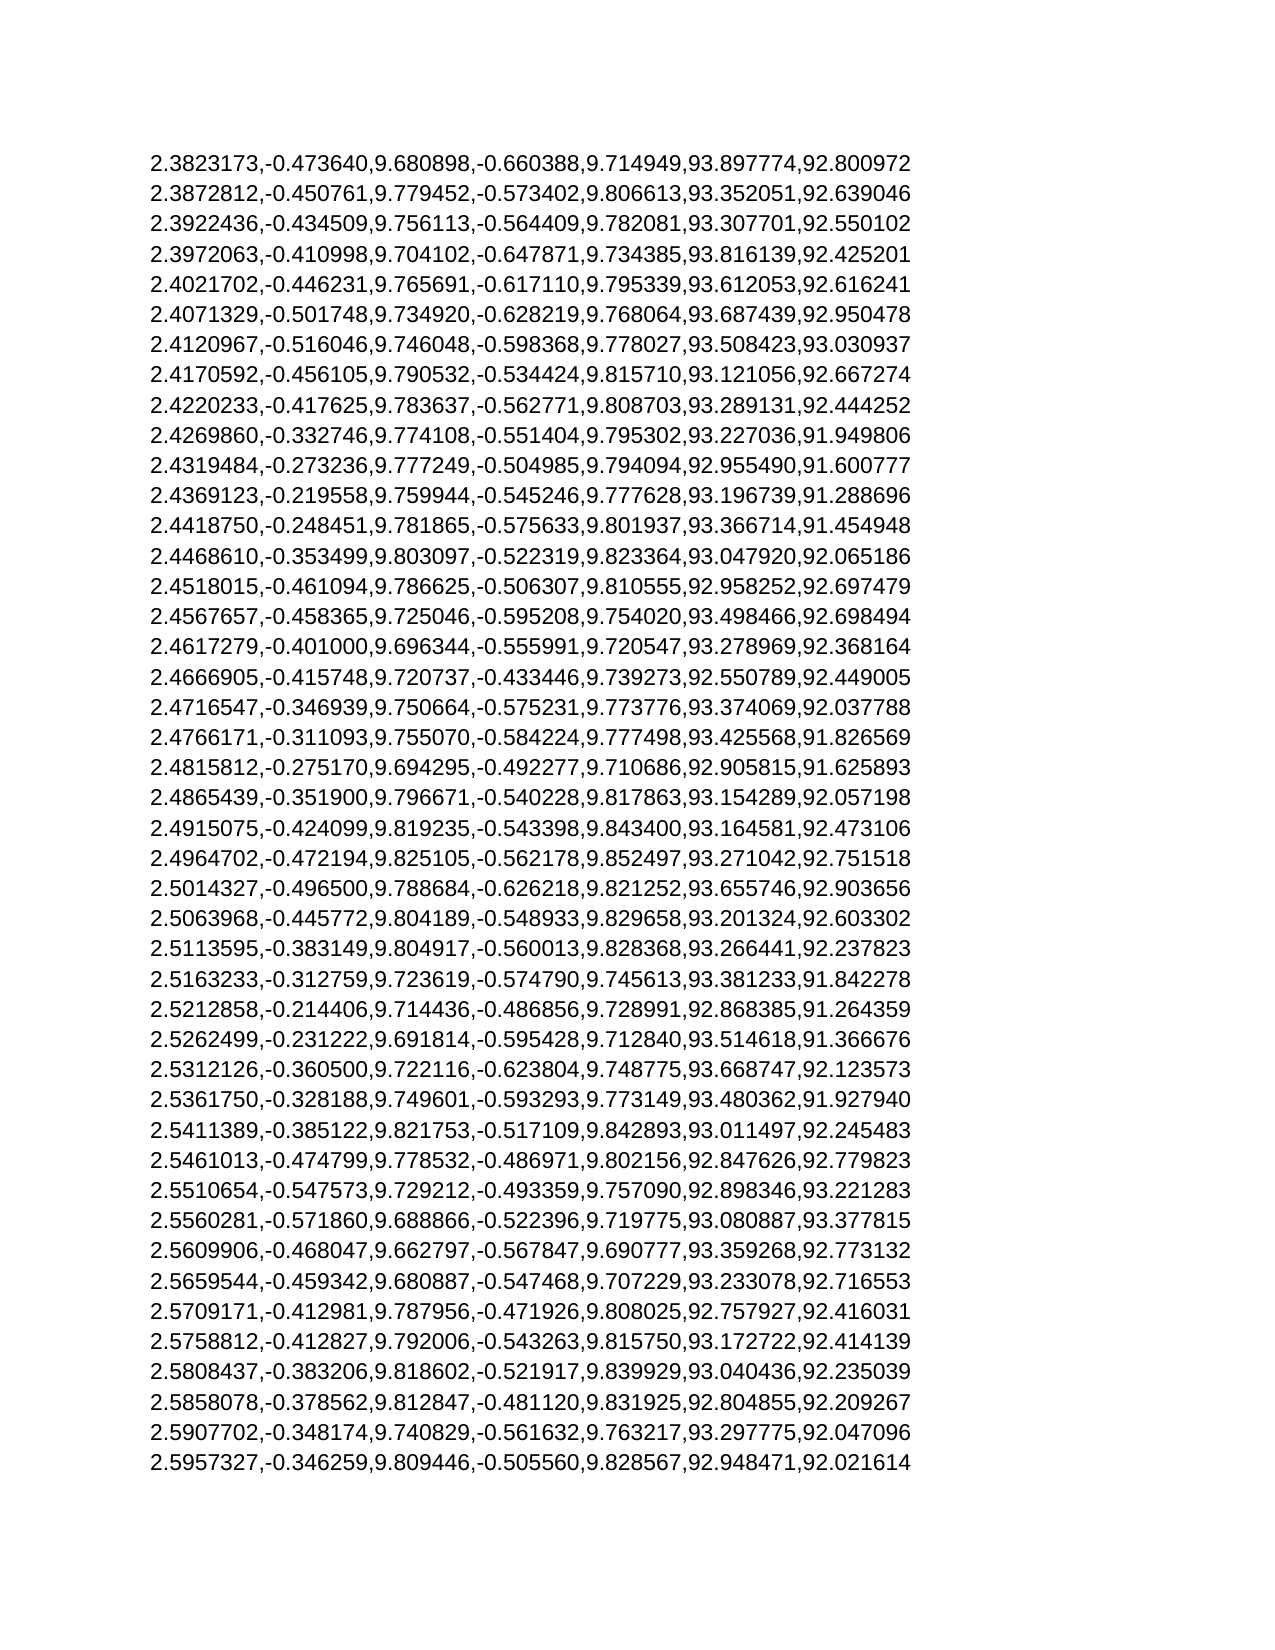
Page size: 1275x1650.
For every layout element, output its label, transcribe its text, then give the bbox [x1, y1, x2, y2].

text 2.4220233,-0.417625,9.783637,-0.562771,9.808703,93.289131,92.444252 [150, 392, 1125, 418]
text 2.5808437,-0.383206,9.818602,-0.521917,9.839929,93.040436,92.235039 [150, 1358, 1125, 1385]
text 2.5461013,-0.474799,9.778532,-0.486971,9.802156,92.847626,92.779823 [150, 1147, 1125, 1173]
text 2.5858078,-0.378562,9.812847,-0.481120,9.831925,92.804855,92.209267 [150, 1388, 1125, 1415]
text 2.5063968,-0.445772,9.804189,-0.548933,9.829658,93.201324,92.603302 [150, 905, 1125, 932]
text 2.4120967,-0.516046,9.746048,-0.598368,9.778027,93.508423,93.030937 [150, 331, 1125, 358]
text 2.4170592,-0.456105,9.790532,-0.534424,9.815710,93.121056,92.667274 [150, 361, 1125, 388]
text 2.5411389,-0.385122,9.821753,-0.517109,9.842893,93.011497,92.245483 [150, 1117, 1125, 1143]
text 2.3922436,-0.434509,9.756113,-0.564409,9.782081,93.307701,92.550102 [150, 210, 1125, 237]
text 2.4418750,-0.248451,9.781865,-0.575633,9.801937,93.366714,91.454948 [150, 512, 1125, 539]
text 2.5113595,-0.383149,9.804917,-0.560013,9.828368,93.266441,92.237823 [150, 935, 1125, 962]
text 2.4716547,-0.346939,9.750664,-0.575231,9.773776,93.374069,92.037788 [150, 694, 1125, 720]
text 2.4815812,-0.275170,9.694295,-0.492277,9.710686,92.905815,91.625893 [150, 754, 1125, 781]
text 2.3972063,-0.410998,9.704102,-0.647871,9.734385,93.816139,92.425201 [150, 241, 1125, 267]
text 2.4021702,-0.446231,9.765691,-0.617110,9.795339,93.612053,92.616241 [150, 271, 1125, 297]
text 2.5014327,-0.496500,9.788684,-0.626218,9.821252,93.655746,92.903656 [150, 875, 1125, 901]
text 2.3823173,-0.473640,9.680898,-0.660388,9.714949,93.897774,92.800972 [150, 150, 1125, 176]
text 2.4468610,-0.353499,9.803097,-0.522319,9.823364,93.047920,92.065186 [150, 543, 1125, 569]
text 2.5957327,-0.346259,9.809446,-0.505560,9.828567,92.948471,92.021614 [150, 1449, 1125, 1475]
text 2.4617279,-0.401000,9.696344,-0.555991,9.720547,93.278969,92.368164 [150, 633, 1125, 660]
text 2.4915075,-0.424099,9.819235,-0.543398,9.843400,93.164581,92.473106 [150, 814, 1125, 841]
text 2.5163233,-0.312759,9.723619,-0.574790,9.745613,93.381233,91.842278 [150, 966, 1125, 992]
text 2.5212858,-0.214406,9.714436,-0.486856,9.728991,92.868385,91.264359 [150, 996, 1125, 1022]
text 2.4319484,-0.273236,9.777249,-0.504985,9.794094,92.955490,91.600777 [150, 452, 1125, 478]
text 2.5659544,-0.459342,9.680887,-0.547468,9.707229,93.233078,92.716553 [150, 1268, 1125, 1294]
text 2.4766171,-0.311093,9.755070,-0.584224,9.777498,93.425568,91.826569 [150, 724, 1125, 750]
text 2.5312126,-0.360500,9.722116,-0.623804,9.748775,93.668747,92.123573 [150, 1056, 1125, 1083]
text 2.4964702,-0.472194,9.825105,-0.562178,9.852497,93.271042,92.751518 [150, 845, 1125, 871]
text 2.4369123,-0.219558,9.759944,-0.545246,9.777628,93.196739,91.288696 [150, 482, 1125, 509]
text 2.4071329,-0.501748,9.734920,-0.628219,9.768064,93.687439,92.950478 [150, 301, 1125, 327]
text 2.5609906,-0.468047,9.662797,-0.567847,9.690777,93.359268,92.773132 [150, 1237, 1125, 1264]
text 2.4666905,-0.415748,9.720737,-0.433446,9.739273,92.550789,92.449005 [150, 663, 1125, 690]
text 2.4567657,-0.458365,9.725046,-0.595208,9.754020,93.498466,92.698494 [150, 603, 1125, 629]
text 2.3872812,-0.450761,9.779452,-0.573402,9.806613,93.352051,92.639046 [150, 180, 1125, 207]
text 2.5560281,-0.571860,9.688866,-0.522396,9.719775,93.080887,93.377815 [150, 1207, 1125, 1234]
text 2.5361750,-0.328188,9.749601,-0.593293,9.773149,93.480362,91.927940 [150, 1086, 1125, 1113]
text 2.5510654,-0.547573,9.729212,-0.493359,9.757090,92.898346,93.221283 [150, 1177, 1125, 1203]
text 2.5907702,-0.348174,9.740829,-0.561632,9.763217,93.297775,92.047096 [150, 1419, 1125, 1445]
text 2.5262499,-0.231222,9.691814,-0.595428,9.712840,93.514618,91.366676 [150, 1026, 1125, 1052]
text 2.5758812,-0.412827,9.792006,-0.543263,9.815750,93.172722,92.414139 [150, 1328, 1125, 1354]
text 2.4269860,-0.332746,9.774108,-0.551404,9.795302,93.227036,91.949806 [150, 422, 1125, 448]
text 2.4518015,-0.461094,9.786625,-0.506307,9.810555,92.958252,92.697479 [150, 573, 1125, 599]
text 2.5709171,-0.412981,9.787956,-0.471926,9.808025,92.757927,92.416031 [150, 1298, 1125, 1324]
text 2.4865439,-0.351900,9.796671,-0.540228,9.817863,93.154289,92.057198 [150, 784, 1125, 811]
